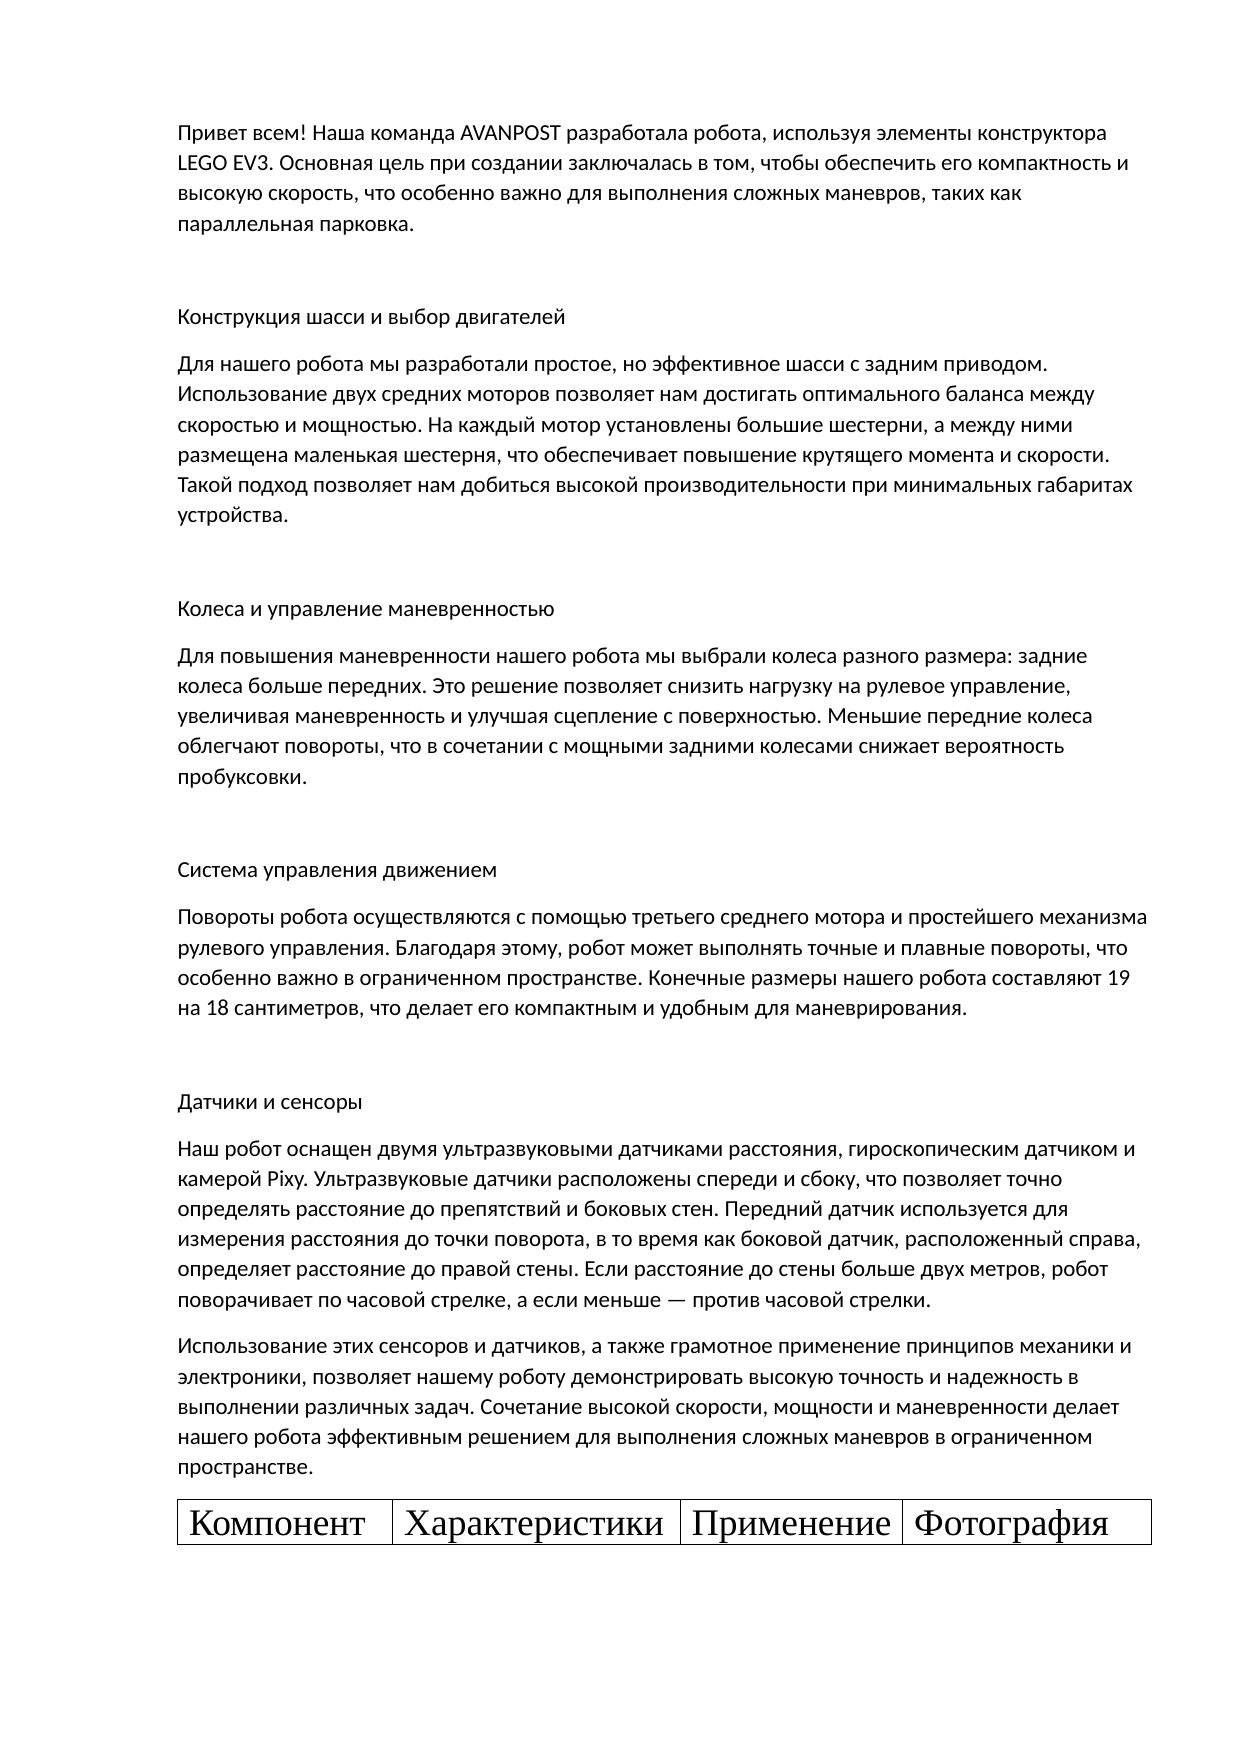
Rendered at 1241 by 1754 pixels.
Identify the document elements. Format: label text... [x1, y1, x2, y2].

text Привет всем! Наша команда AVANPOST разработала робота, используя элементы конструктора LEGO EV3. Основная цель при создании заключалась в том, чтобы обеспечить его компактность и высокую скорость, что особенно важно для выполнения сложных маневров, таких как параллельная парковка. [177, 118, 1152, 237]
table_header Применение [681, 1500, 902, 1543]
text Колеса и управление маневренностью [177, 594, 1152, 622]
text Для нашего робота мы разработали простое, но эффективное шасси с задним приводом. Использование двух средних моторов позволяет нам достигать оптимального баланса между скоростью и мощностью. На каждый мотор установлены большие шестерни, а между ними размещена маленькая шестерня, что обеспечивает повышение крутящего момента и скорости. Такой подход позволяет нам добиться высокой производительности при минимальных габаритах устройства. [177, 349, 1152, 528]
text Для повышения маневренности нашего робота мы выбрали колеса разного размера: задние колеса больше передних. Это решение позволяет снизить нагрузку на рулевое управление, увеличивая маневренность и улучшая сцепление с поверхностью. Меньшие передние колеса облегчают повороты, что в сочетании с мощными задними колесами снижает вероятность пробуксовки. [177, 641, 1152, 790]
table_header Компонент [178, 1500, 392, 1543]
table_header Характеристики [393, 1500, 680, 1543]
text Датчики и сенсоры [177, 1087, 1152, 1115]
text Наш робот оснащен двумя ультразвуковыми датчиками расстояния, гироскопическим датчиком и камерой Pixy. Ультразвуковые датчики расположены спереди и сбоку, что позволяет точно определять расстояние до препятствий и боковых стен. Передний датчик используется для измерения расстояния до точки поворота, в то время как боковой датчик, расположенный справа, определяет расстояние до правой стены. Если расстояние до стены больше двух метров, робот поворачивает по часовой стрелке, а если меньше — против часовой стрелки. [177, 1134, 1152, 1313]
table_header Фотография [903, 1500, 1151, 1543]
text Использование этих сенсоров и датчиков, а также грамотное применение принципов механики и электроники, позволяет нашему роботу демонстрировать высокую точность и надежность в выполнении различных задач. Сочетание высокой скорости, мощности и маневренности делает нашего робота эффективным решением для выполнения сложных маневров в ограниченном пространстве. [177, 1332, 1152, 1481]
text Повороты робота осуществляются с помощью третьего среднего мотора и простейшего механизма рулевого управления. Благодаря этому, робот может выполнять точные и плавные повороты, что особенно важно в ограниченном пространстве. Конечные размеры нашего робота составляют 19 на 18 сантиметров, что делает его компактным и удобным для маневрирования. [177, 902, 1152, 1021]
text Конструкция шасси и выбор двигателей [177, 302, 1152, 331]
text Система управления движением [177, 856, 1152, 884]
